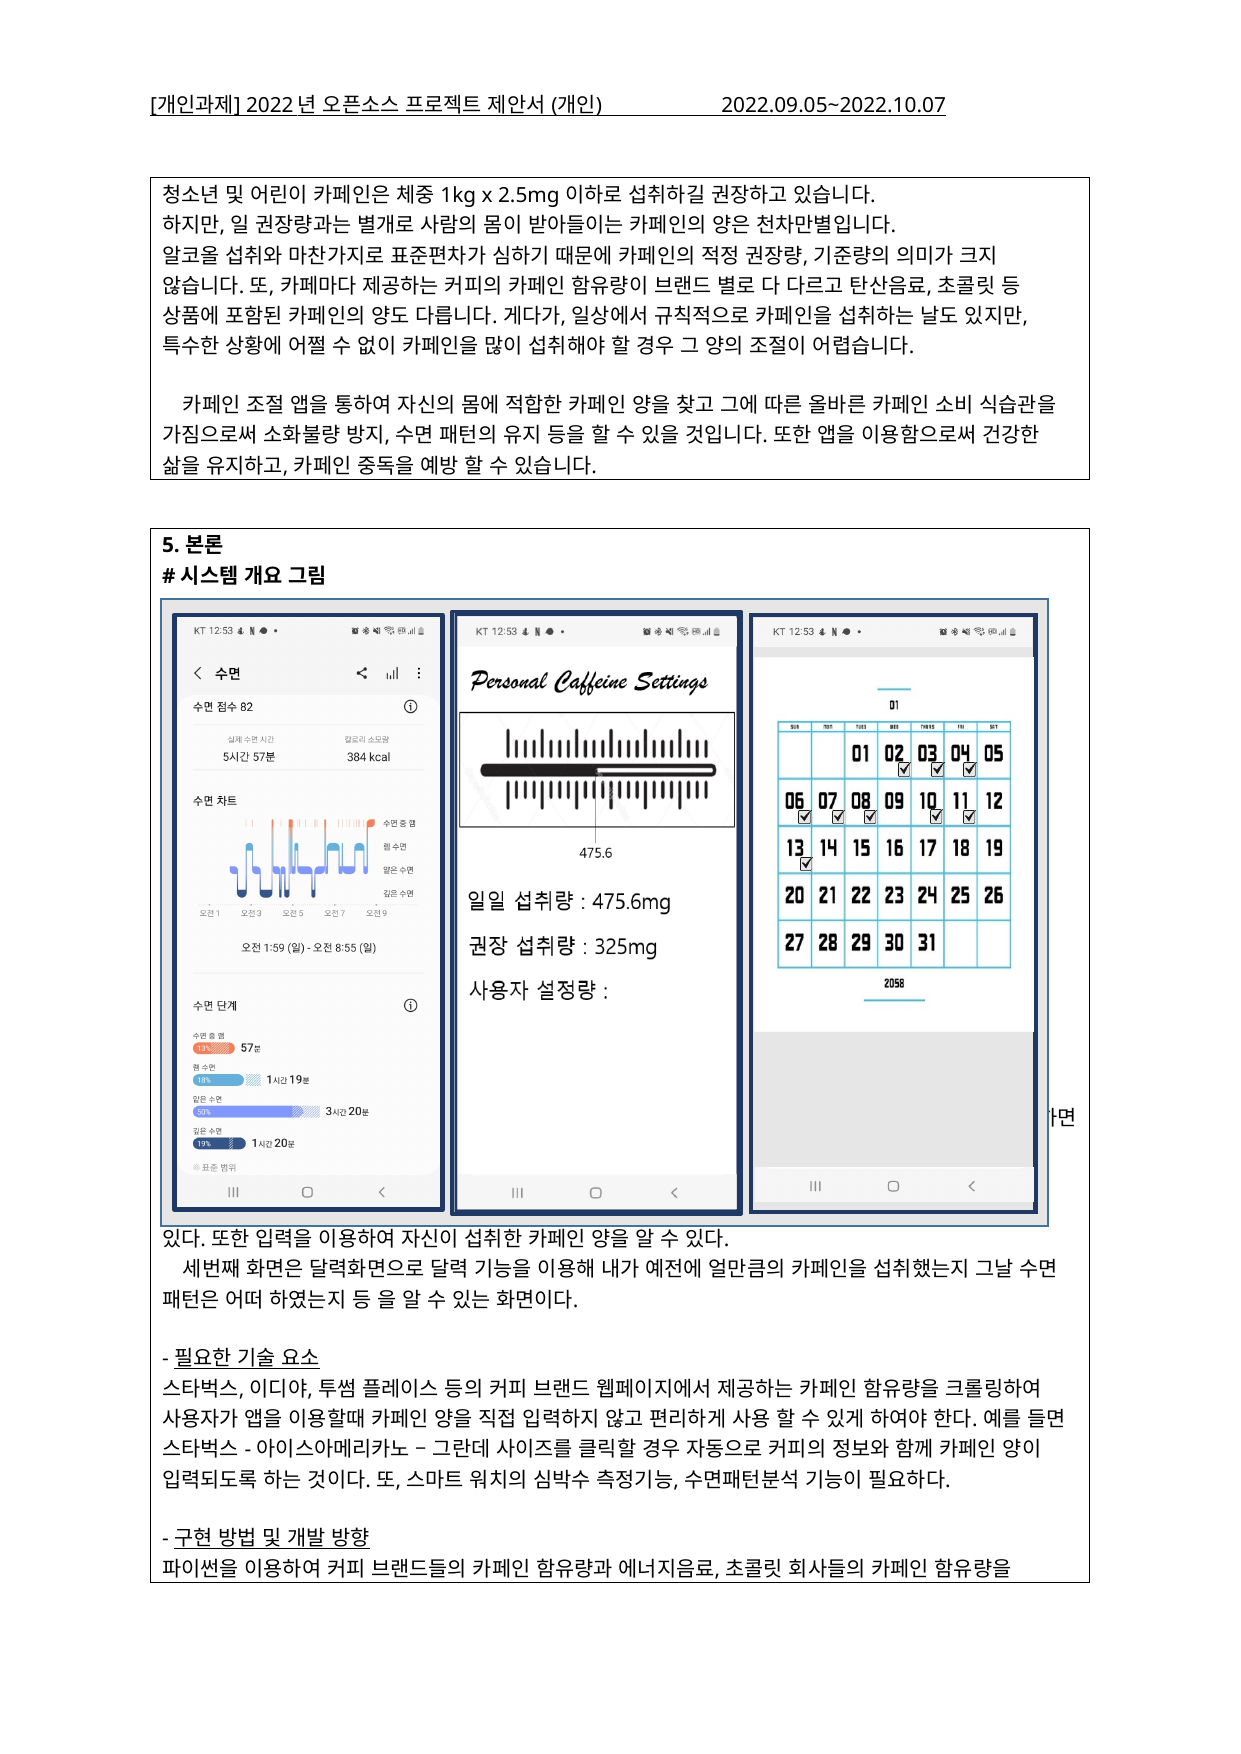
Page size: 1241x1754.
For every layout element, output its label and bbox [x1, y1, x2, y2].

table_header [151, 178, 1089, 479]
picture [454, 613, 739, 1212]
picture [755, 1167, 1034, 1202]
picture [754, 657, 1034, 1032]
picture [754, 618, 1033, 647]
picture [177, 617, 440, 1207]
table_header [151, 529, 1089, 1582]
